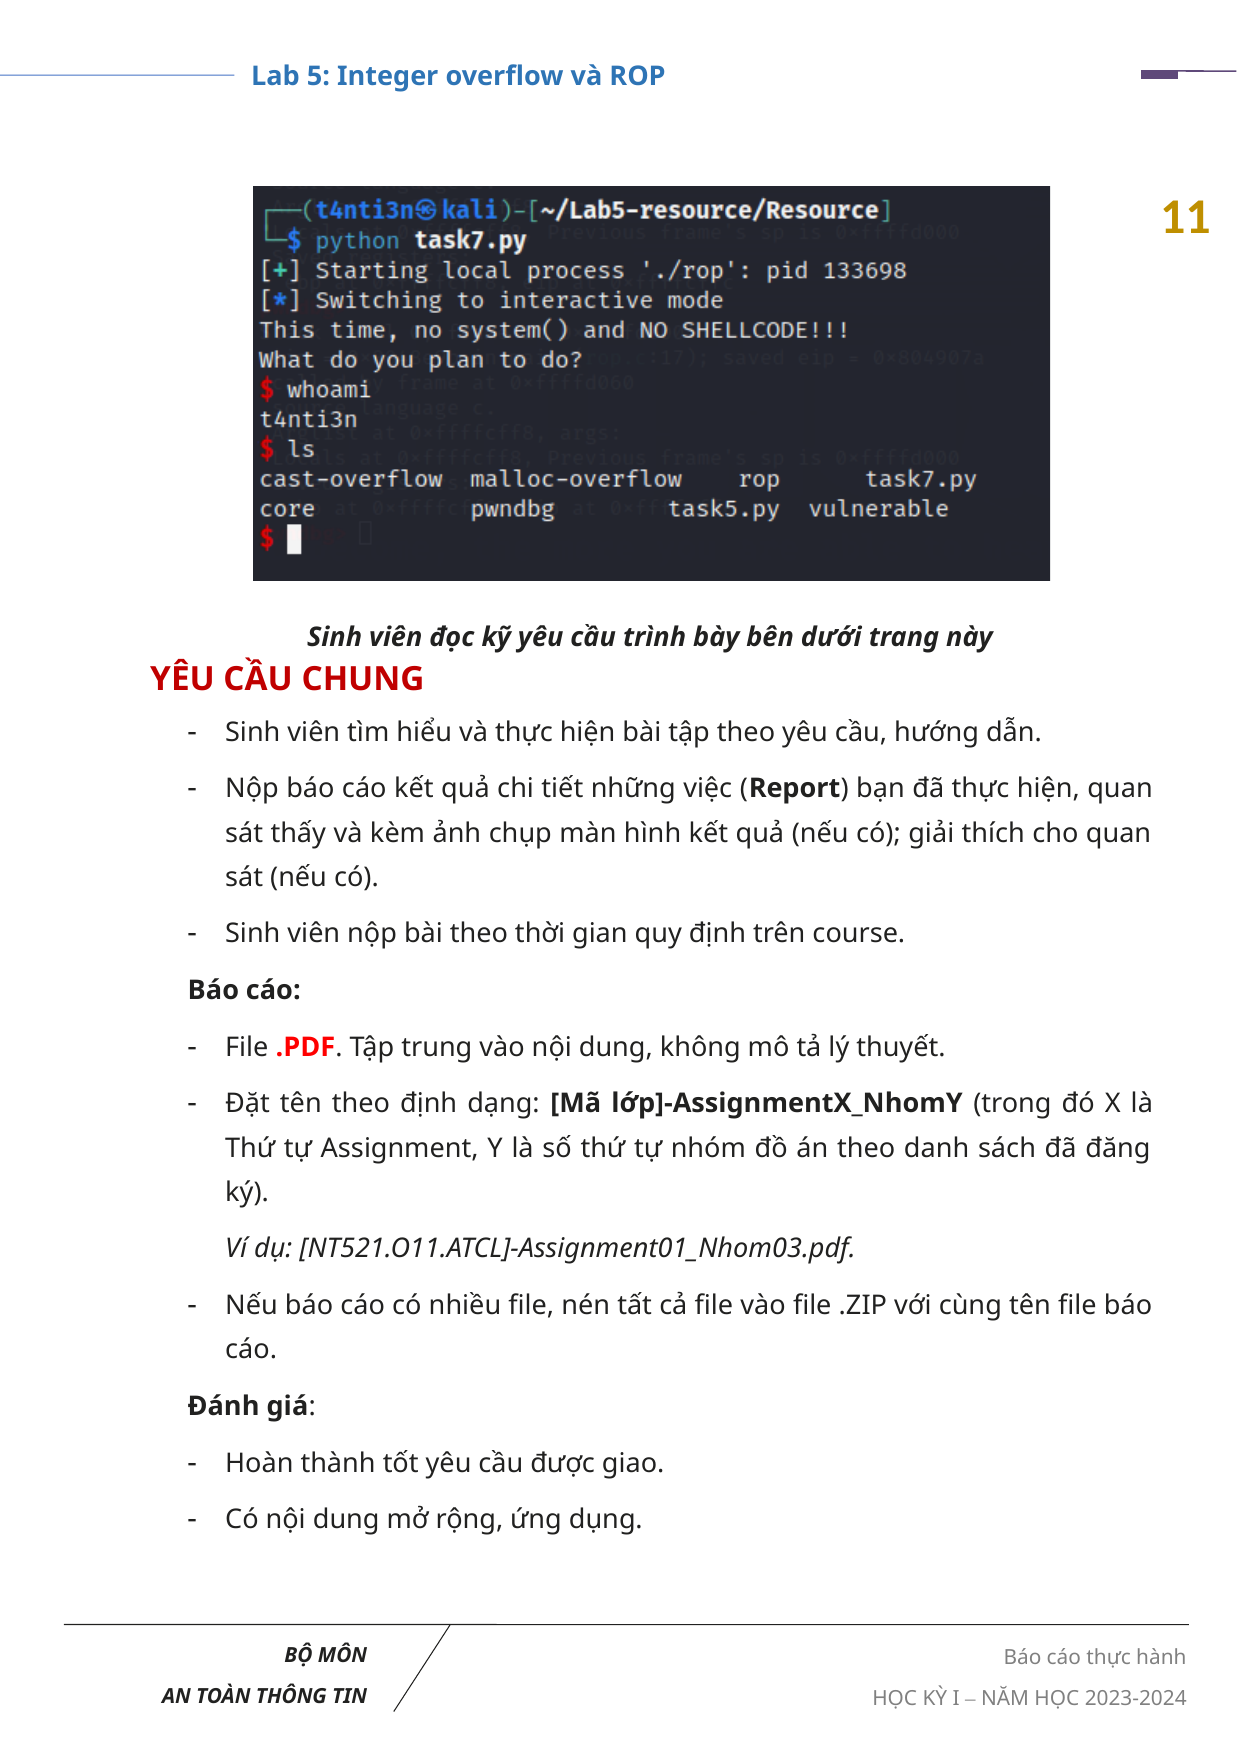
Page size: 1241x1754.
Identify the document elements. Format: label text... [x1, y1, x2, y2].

text Báo cáo: [150, 971, 1153, 1007]
picture [253, 186, 1050, 581]
list Sinh viên nộp bài theo thời gian quy định trên course. [187, 914, 1153, 951]
list Hoàn thành tốt yêu cầu được giao. [187, 1443, 1153, 1480]
text Ví dụ: [NT521.O11.ATCL]-Assignment01_Nhom03.pdf. [225, 1229, 1153, 1266]
list Có nội dung mở rộng, ứng dụng. [187, 1500, 1153, 1537]
list Sinh viên tìm hiểu và thực hiện bài tập theo yêu cầu, hướng dẫn. [187, 712, 1153, 749]
list File .PDF. Tập trung vào nội dung, không mô tả lý thuyết. [187, 1027, 1153, 1064]
list Đặt tên theo định dạng: [Mã lớp]-AssignmentX_NhomY (trong đó X là Thứ tự Assignment, Y là số thứ tự nhóm đồ án theo danh sách đã đăng ký). [187, 1084, 1153, 1209]
text Đánh giá: [150, 1386, 1153, 1423]
list Nếu báo cáo có nhiều file, nén tất cả file vào file .ZIP với cùng tên file báo cáo. [187, 1286, 1153, 1367]
list Nộp báo cáo kết quả chi tiết những việc (Report) bạn đã thực hiện, quan sát thấy và kèm ảnh chụp màn hình kết quả (nếu có); giải thích cho quan sát (nếu có). [187, 769, 1153, 894]
text Sinh viên đọc kỹ yêu cầu trình bày bên dưới trang này [150, 617, 1153, 654]
subtitle YÊU CẦU CHUNG [150, 654, 1153, 700]
